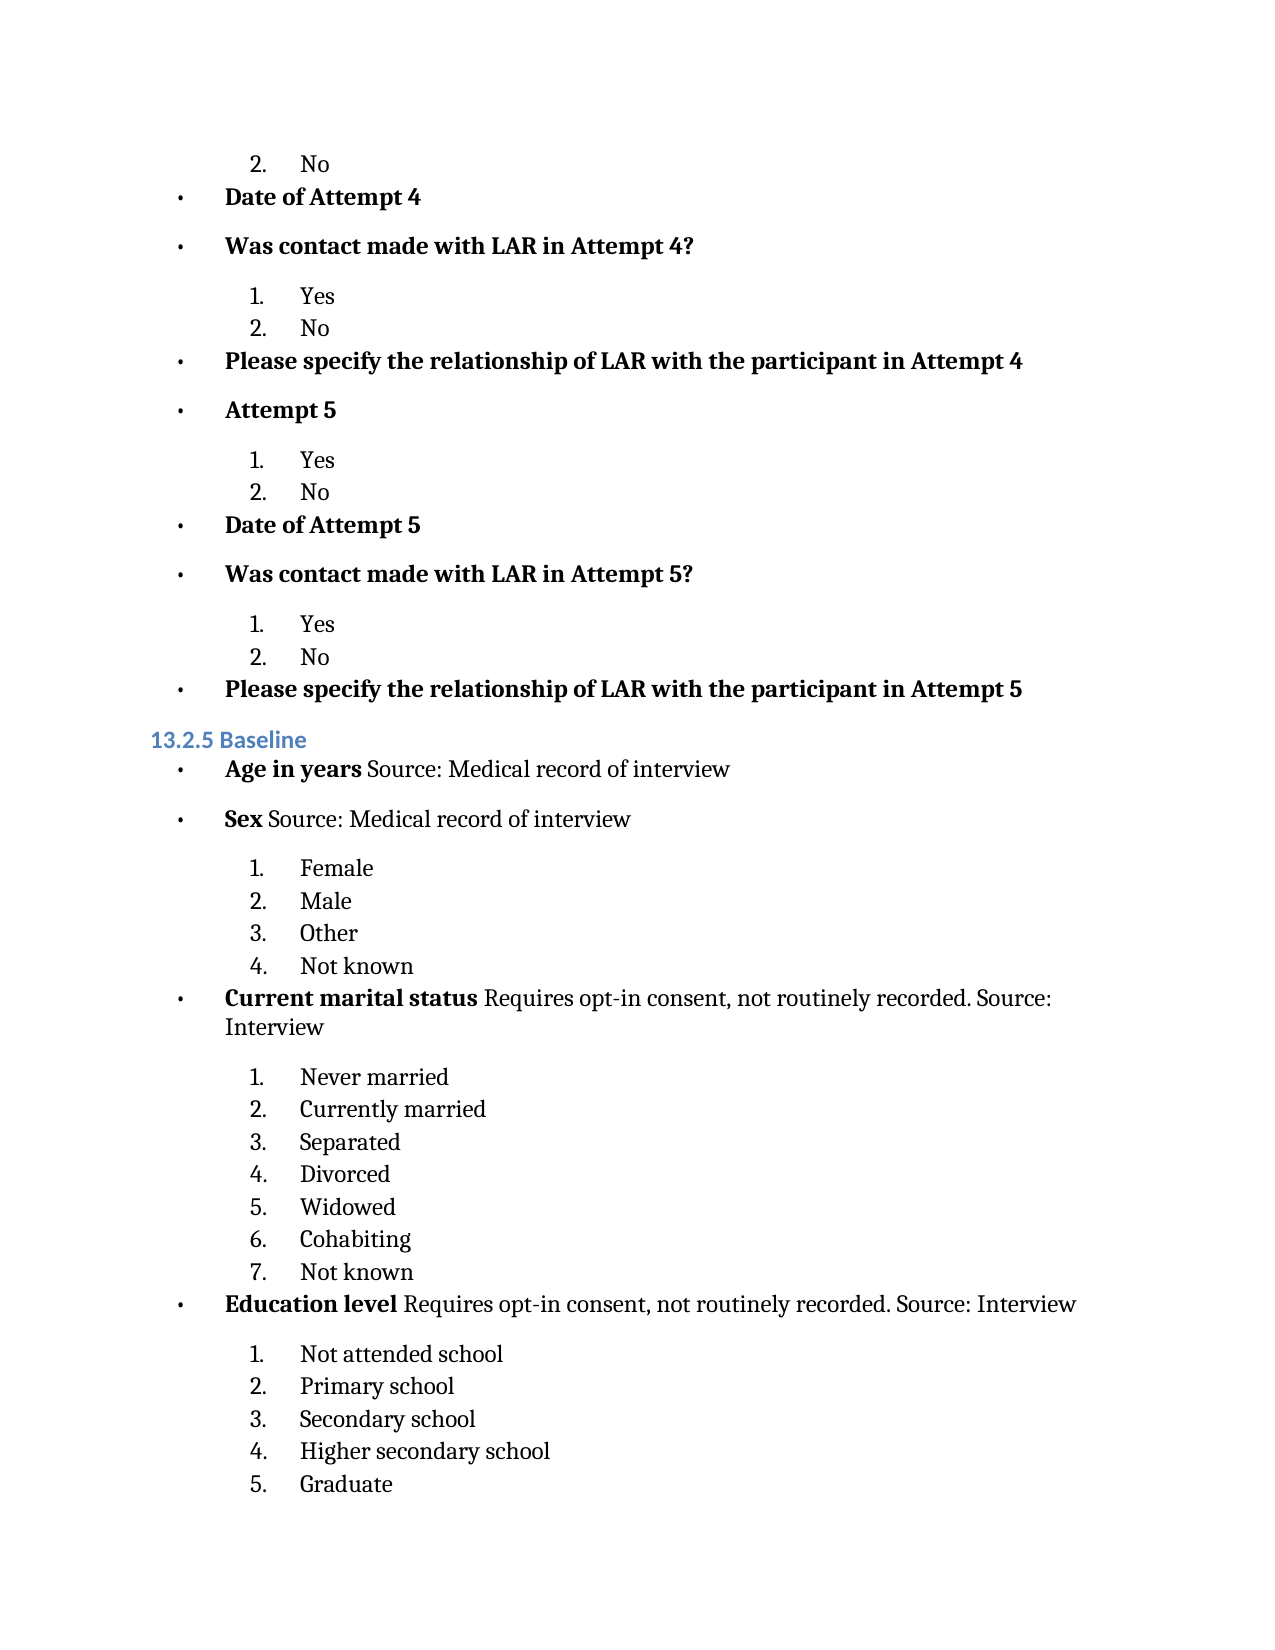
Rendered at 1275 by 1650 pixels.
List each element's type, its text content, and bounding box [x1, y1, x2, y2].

list No [250, 314, 1125, 343]
list No [250, 150, 1125, 179]
list Yes [250, 610, 1125, 639]
list No [250, 642, 1125, 671]
subtitle 13.2.5 Baseline [150, 724, 1125, 755]
list Not known [250, 952, 1125, 981]
list Education level Requires opt-in consent, not routinely recorded. Source: Interview [175, 1290, 1125, 1319]
list Current marital status Requires opt-in consent, not routinely recorded. Source: Interview [175, 984, 1125, 1042]
list Yes [250, 282, 1125, 310]
list Yes [250, 446, 1125, 474]
list Was contact made with LAR in Attempt 4? [175, 232, 1125, 261]
list Female [250, 854, 1125, 883]
list Please specify the relationship of LAR with the participant in Attempt 5 [175, 675, 1125, 704]
list No [250, 478, 1125, 507]
list Age in years Source: Medical record of interview [175, 755, 1125, 784]
list Please specify the relationship of LAR with the participant in Attempt 4 [175, 347, 1125, 375]
list Sex Source: Medical record of interview [175, 805, 1125, 833]
list Separated [250, 1128, 1125, 1156]
list Date of Attempt 4 [175, 182, 1125, 211]
list Widowed [250, 1193, 1125, 1221]
list Cohabiting [250, 1225, 1125, 1254]
list Divorced [250, 1160, 1125, 1189]
list Not attended school [250, 1340, 1125, 1368]
list Not known [250, 1258, 1125, 1286]
list Secondary school [250, 1405, 1125, 1433]
list Other [250, 919, 1125, 948]
list Attempt 5 [175, 396, 1125, 425]
list Never married [250, 1063, 1125, 1091]
list Male [250, 887, 1125, 916]
list Was contact made with LAR in Attempt 5? [175, 560, 1125, 589]
list Graduate [250, 1470, 1125, 1498]
list Currently married [250, 1095, 1125, 1124]
list Higher secondary school [250, 1437, 1125, 1466]
list Date of Attempt 5 [175, 511, 1125, 539]
list Primary school [250, 1372, 1125, 1401]
